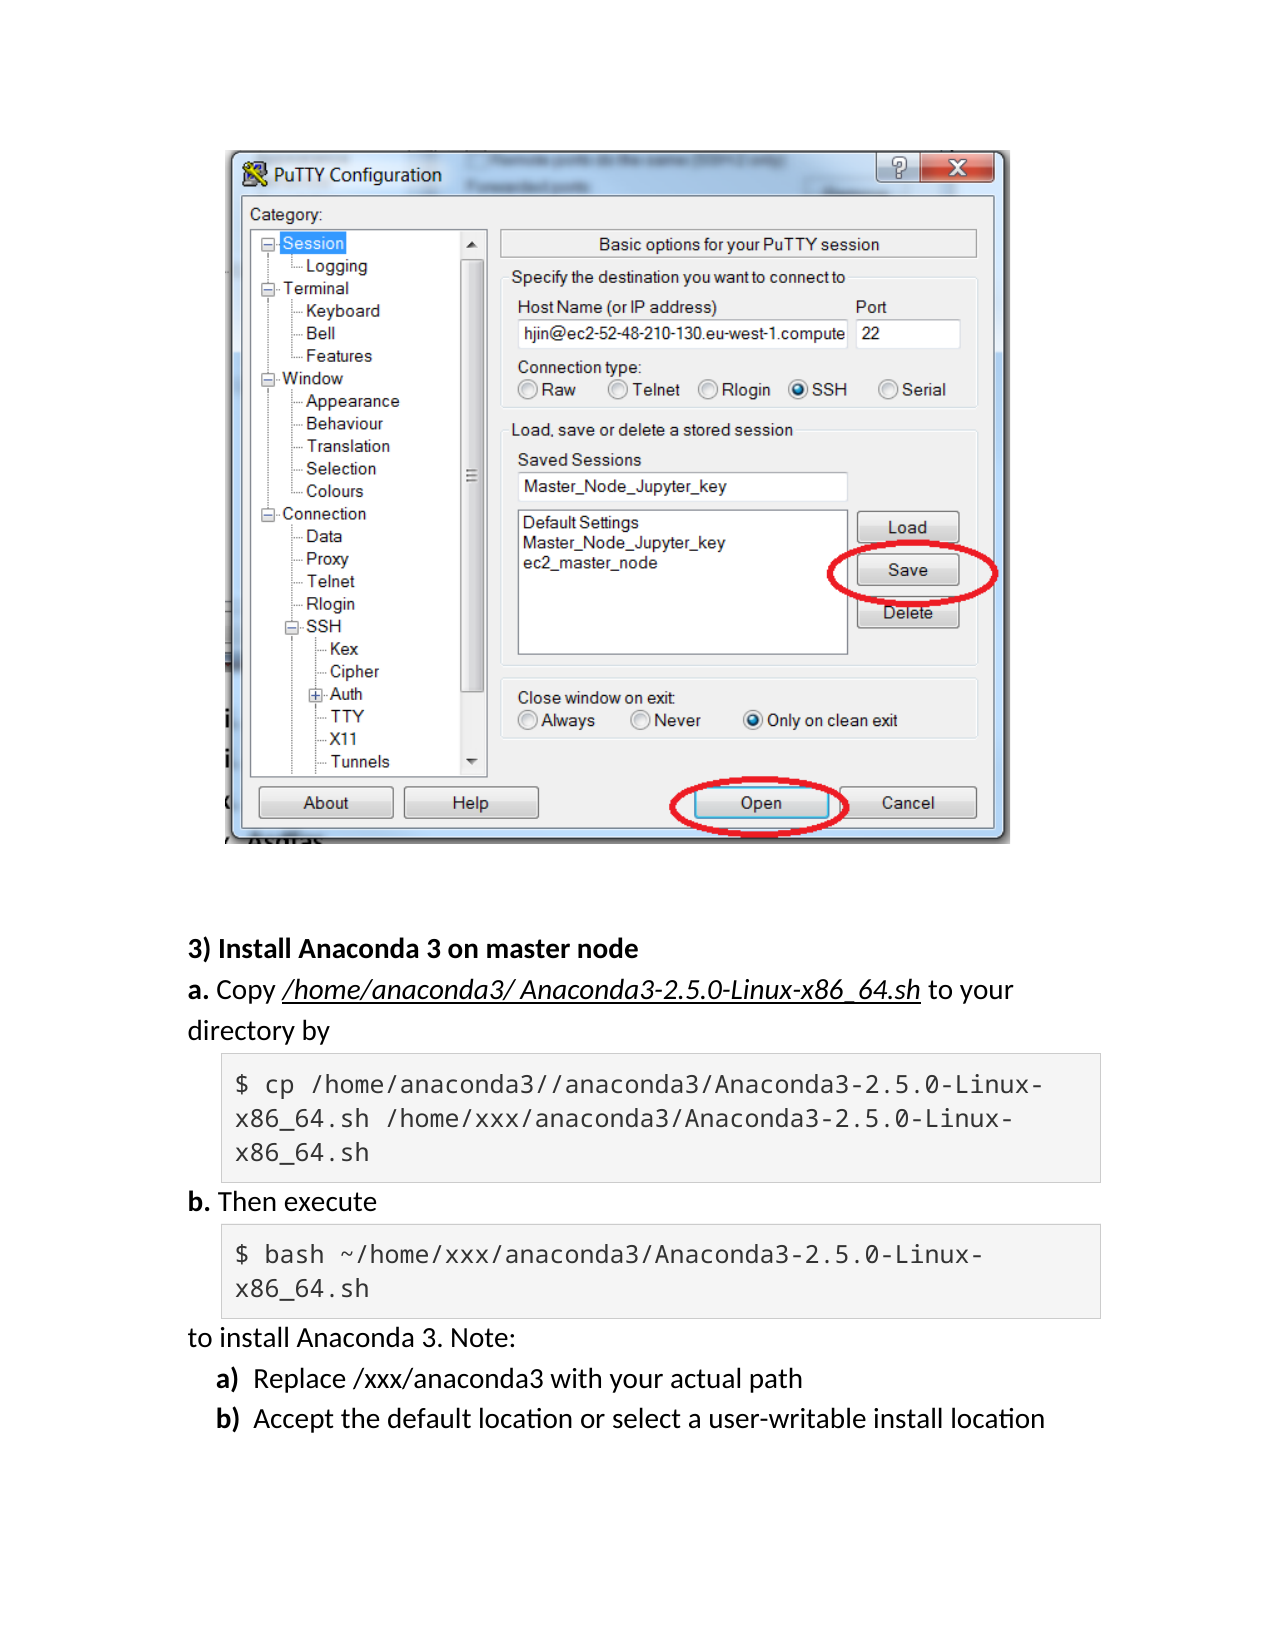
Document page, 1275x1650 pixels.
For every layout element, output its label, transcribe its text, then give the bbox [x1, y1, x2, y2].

list Accept the default location or select a user-writable install location [216, 1401, 1087, 1436]
list Install Anaconda 3 on master node [187, 931, 1087, 966]
list to install Anaconda 3. Note: [187, 1319, 1087, 1354]
list $ cp /home/anaconda3//anaconda3/Anaconda3-2.5.0-Linux-x86_64.sh /home/xxx/anaconda3/Anaconda3-2.5.0-Linux-x86_64.sh [222, 1054, 1100, 1182]
picture [225, 150, 1011, 844]
list Copy /home/anaconda3/ Anaconda3-2.5.0-Linux-x86_64.sh to your directory by [187, 971, 1087, 1048]
list $ bash ~/home/xxx/anaconda3/Anaconda3-2.5.0-Linux-x86_64.sh [222, 1225, 1100, 1318]
list Replace /xxx/anaconda3 with your actual path [216, 1360, 1087, 1395]
list Then execute [187, 1183, 1087, 1218]
